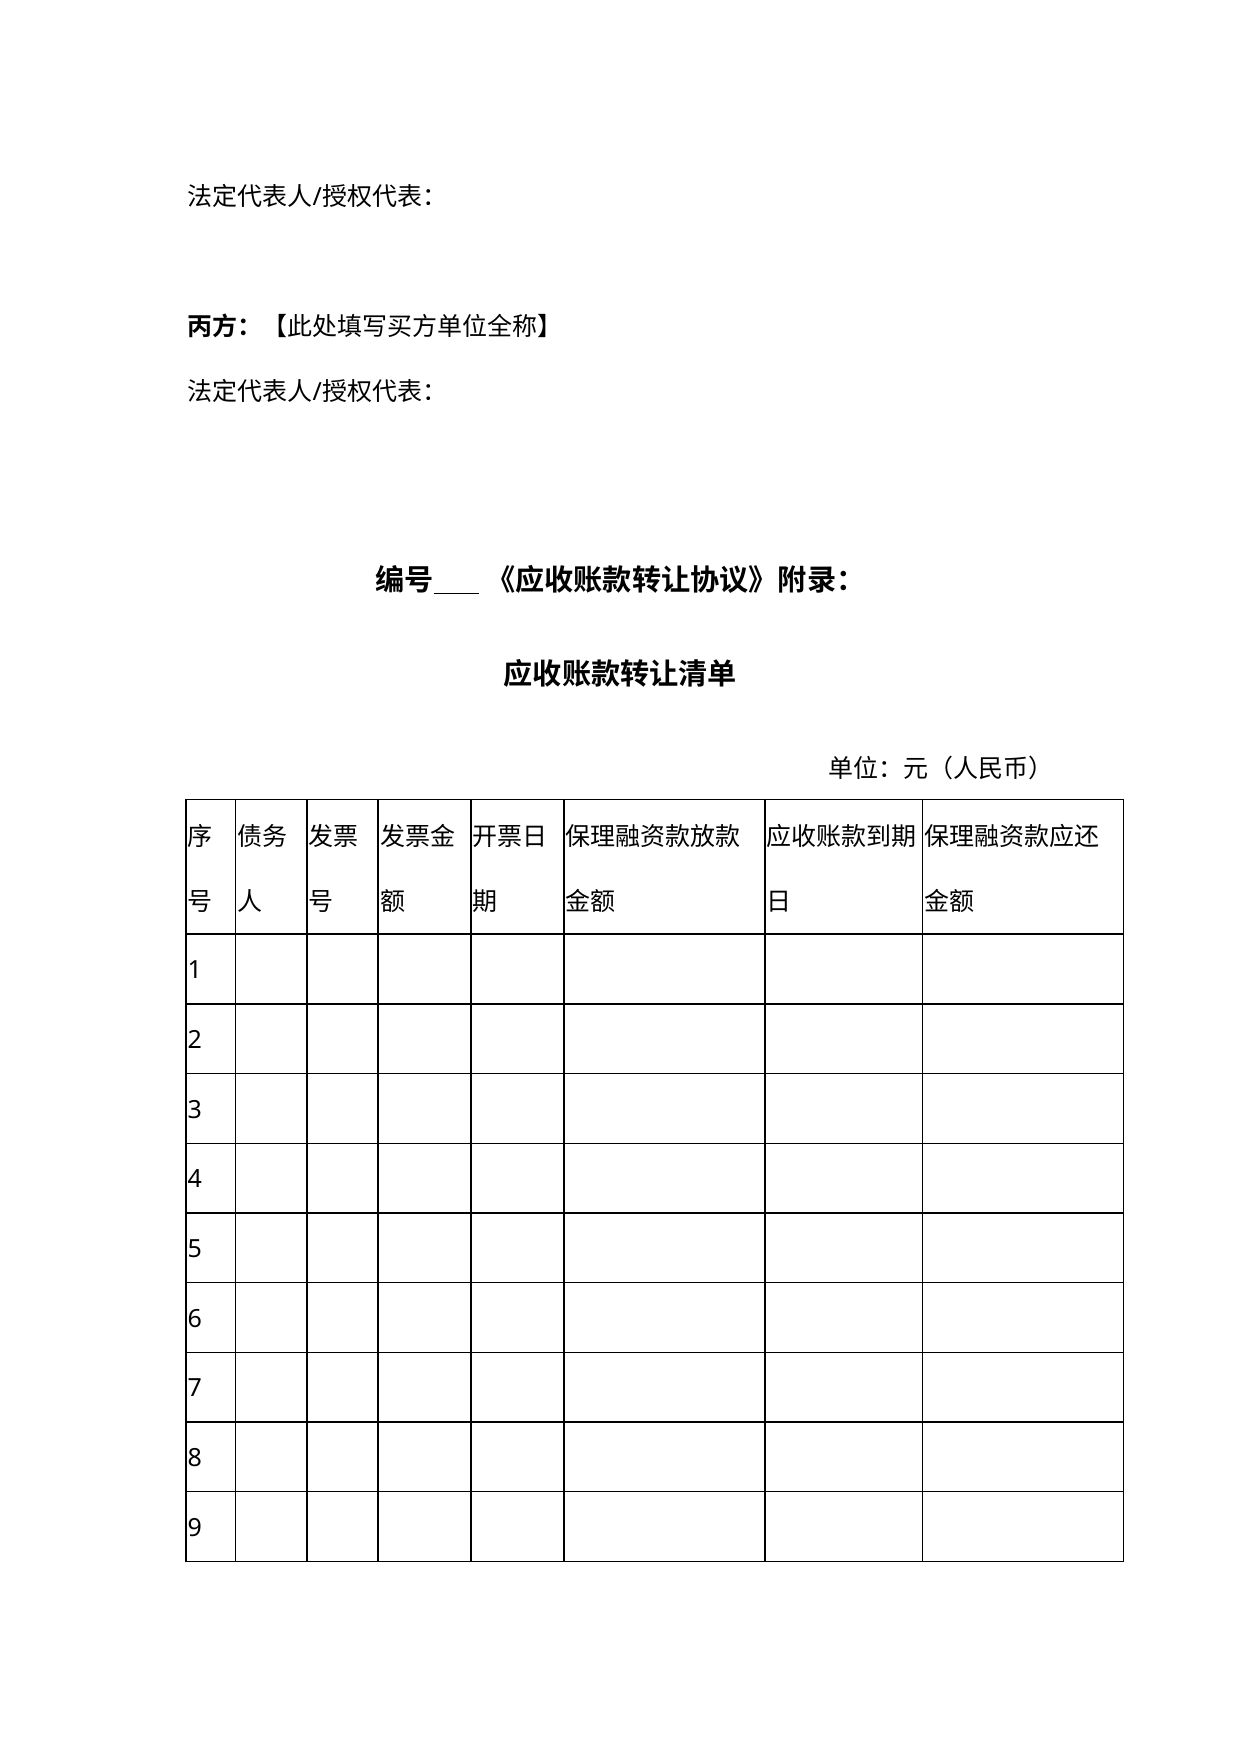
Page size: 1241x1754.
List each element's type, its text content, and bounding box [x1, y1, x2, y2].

table_cell 3 [187, 1074, 235, 1142]
table_cell [236, 1492, 306, 1561]
table_cell [472, 1144, 563, 1212]
text 法定代表人/授权代表： [187, 162, 1053, 227]
table_cell [379, 1144, 470, 1212]
table_cell [923, 1005, 1123, 1073]
table_cell [308, 1144, 377, 1212]
table_cell [923, 1283, 1123, 1351]
table_header 债务人 [236, 800, 306, 933]
table_cell [565, 1005, 764, 1073]
table_cell 9 [187, 1492, 235, 1561]
table_cell [308, 1074, 377, 1142]
table_cell [472, 1423, 563, 1491]
table_cell [472, 1214, 563, 1282]
table_cell [923, 1423, 1123, 1491]
table_cell 4 [187, 1144, 235, 1212]
table_cell [923, 1074, 1123, 1142]
table_cell [379, 1005, 470, 1073]
table_header 保理融资款放款金额 [565, 800, 764, 933]
table_cell [308, 1353, 377, 1421]
text 丙方：【此处填写买方单位全称】 [187, 292, 1053, 357]
table_cell [308, 1283, 377, 1351]
table_cell [923, 1144, 1123, 1212]
table_cell [472, 1074, 563, 1142]
table_cell [565, 1144, 764, 1212]
table_cell [472, 1005, 563, 1073]
table_cell 7 [187, 1353, 235, 1421]
table_cell [472, 1283, 563, 1351]
table_cell [308, 935, 377, 1003]
table_cell [565, 1283, 764, 1351]
table_cell [472, 935, 563, 1003]
table_cell [565, 1353, 764, 1421]
table_cell [236, 1144, 306, 1212]
table_cell [472, 1492, 563, 1561]
table_cell [565, 1423, 764, 1491]
table_cell 2 [187, 1005, 235, 1073]
table_cell [565, 1074, 764, 1142]
table_cell [766, 1353, 922, 1421]
table_header 发票号 [308, 800, 377, 933]
table_cell [923, 1214, 1123, 1282]
table_cell [766, 935, 922, 1003]
table_cell [308, 1423, 377, 1491]
table_header 保理融资款应还金额 [923, 800, 1123, 933]
table_header 开票日期 [472, 800, 563, 933]
table_cell [766, 1005, 922, 1073]
table_cell [308, 1005, 377, 1073]
text 单位：元（人民币） [187, 734, 1053, 799]
table_cell [923, 1353, 1123, 1421]
text 法定代表人/授权代表： [187, 357, 1053, 422]
table_cell 5 [187, 1214, 235, 1282]
table_cell [379, 1214, 470, 1282]
table_cell [236, 1005, 306, 1073]
table_header 序号 [187, 800, 235, 933]
table_cell [236, 935, 306, 1003]
table_cell 1 [187, 935, 235, 1003]
table_cell [766, 1214, 922, 1282]
table_cell [379, 1074, 470, 1142]
table_cell [308, 1214, 377, 1282]
table_cell [308, 1492, 377, 1561]
table_cell [565, 1214, 764, 1282]
table_cell [923, 1492, 1123, 1561]
table_cell [379, 1492, 470, 1561]
table_cell [766, 1144, 922, 1212]
table_cell [236, 1214, 306, 1282]
table_header 应收账款到期日 [766, 800, 922, 933]
table_header 发票金额 [379, 800, 470, 933]
subtitle 应收账款转让清单 [187, 639, 1053, 704]
table_cell [565, 1492, 764, 1561]
table_cell [379, 1353, 470, 1421]
table_cell [766, 1283, 922, 1351]
table_cell [766, 1492, 922, 1561]
table_cell [923, 935, 1123, 1003]
table_cell 6 [187, 1283, 235, 1351]
table_cell [565, 935, 764, 1003]
table_cell [379, 935, 470, 1003]
table_cell [236, 1423, 306, 1491]
table_cell [236, 1353, 306, 1421]
table_cell [236, 1283, 306, 1351]
table_cell 8 [187, 1423, 235, 1491]
table_cell [236, 1074, 306, 1142]
subtitle 编号 《应收账款转让协议》附录： [187, 545, 1053, 610]
table_cell [766, 1423, 922, 1491]
table_cell [472, 1353, 563, 1421]
table_cell [766, 1074, 922, 1142]
table_cell [379, 1283, 470, 1351]
table_cell [379, 1423, 470, 1491]
